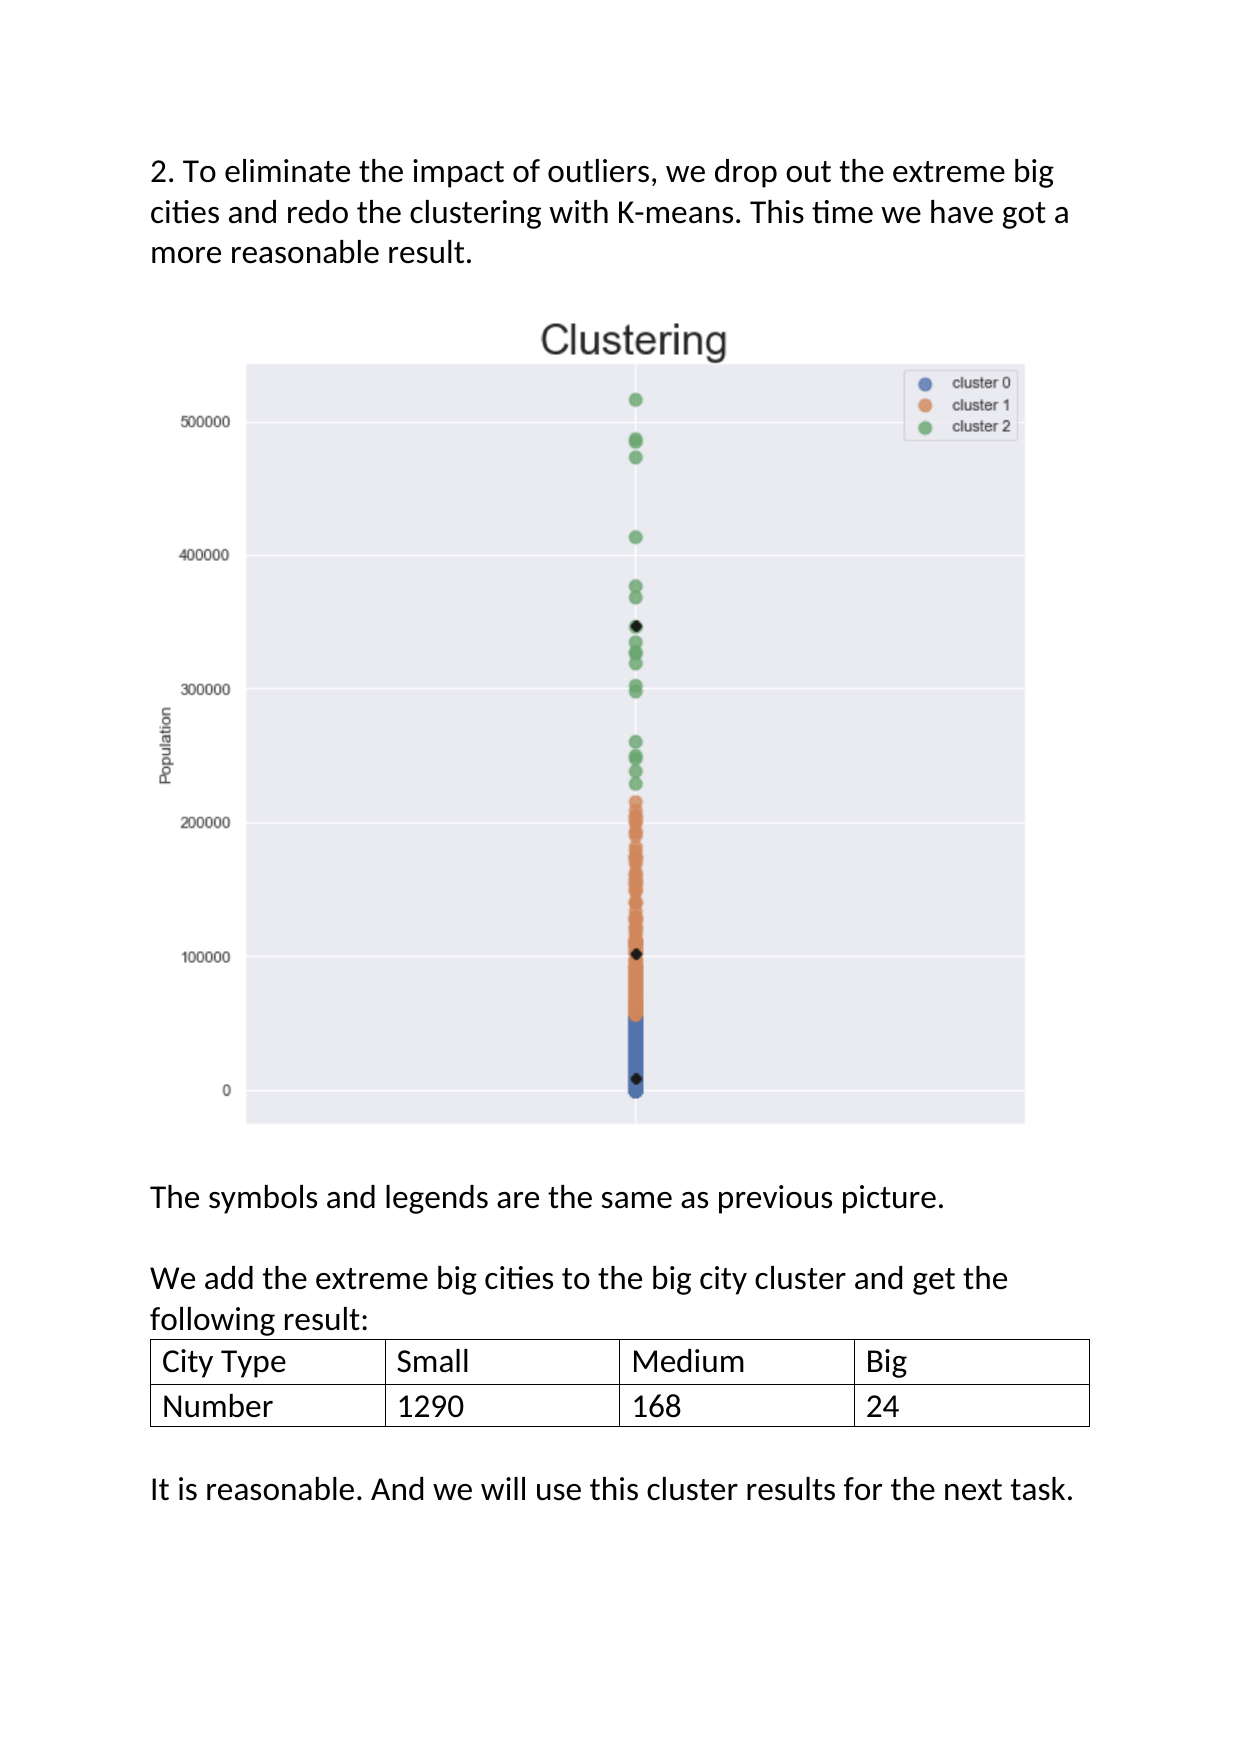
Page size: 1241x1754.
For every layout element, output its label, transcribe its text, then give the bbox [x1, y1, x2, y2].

table_header City Type [151, 1340, 385, 1384]
table_cell 168 [620, 1385, 854, 1426]
table_cell 1290 [386, 1385, 619, 1426]
table_header Big [855, 1340, 1089, 1384]
text It is reasonable. And we will use this cluster results for the next task. [150, 1468, 1090, 1508]
text 2. To eliminate the impact of outliers, we drop out the extreme big cities and redo the clustering with K-means. This time we have got a more reasonable result. [150, 150, 1090, 272]
table_header Small [386, 1340, 619, 1384]
table_cell 24 [855, 1385, 1089, 1426]
text We add the extreme big cities to the big city cluster and get the following result: [150, 1257, 1090, 1339]
table_header Medium [620, 1340, 854, 1384]
text The symbols and legends are the same as previous picture. [150, 1176, 1090, 1217]
table_cell Number [151, 1385, 385, 1426]
picture [150, 312, 1090, 1136]
